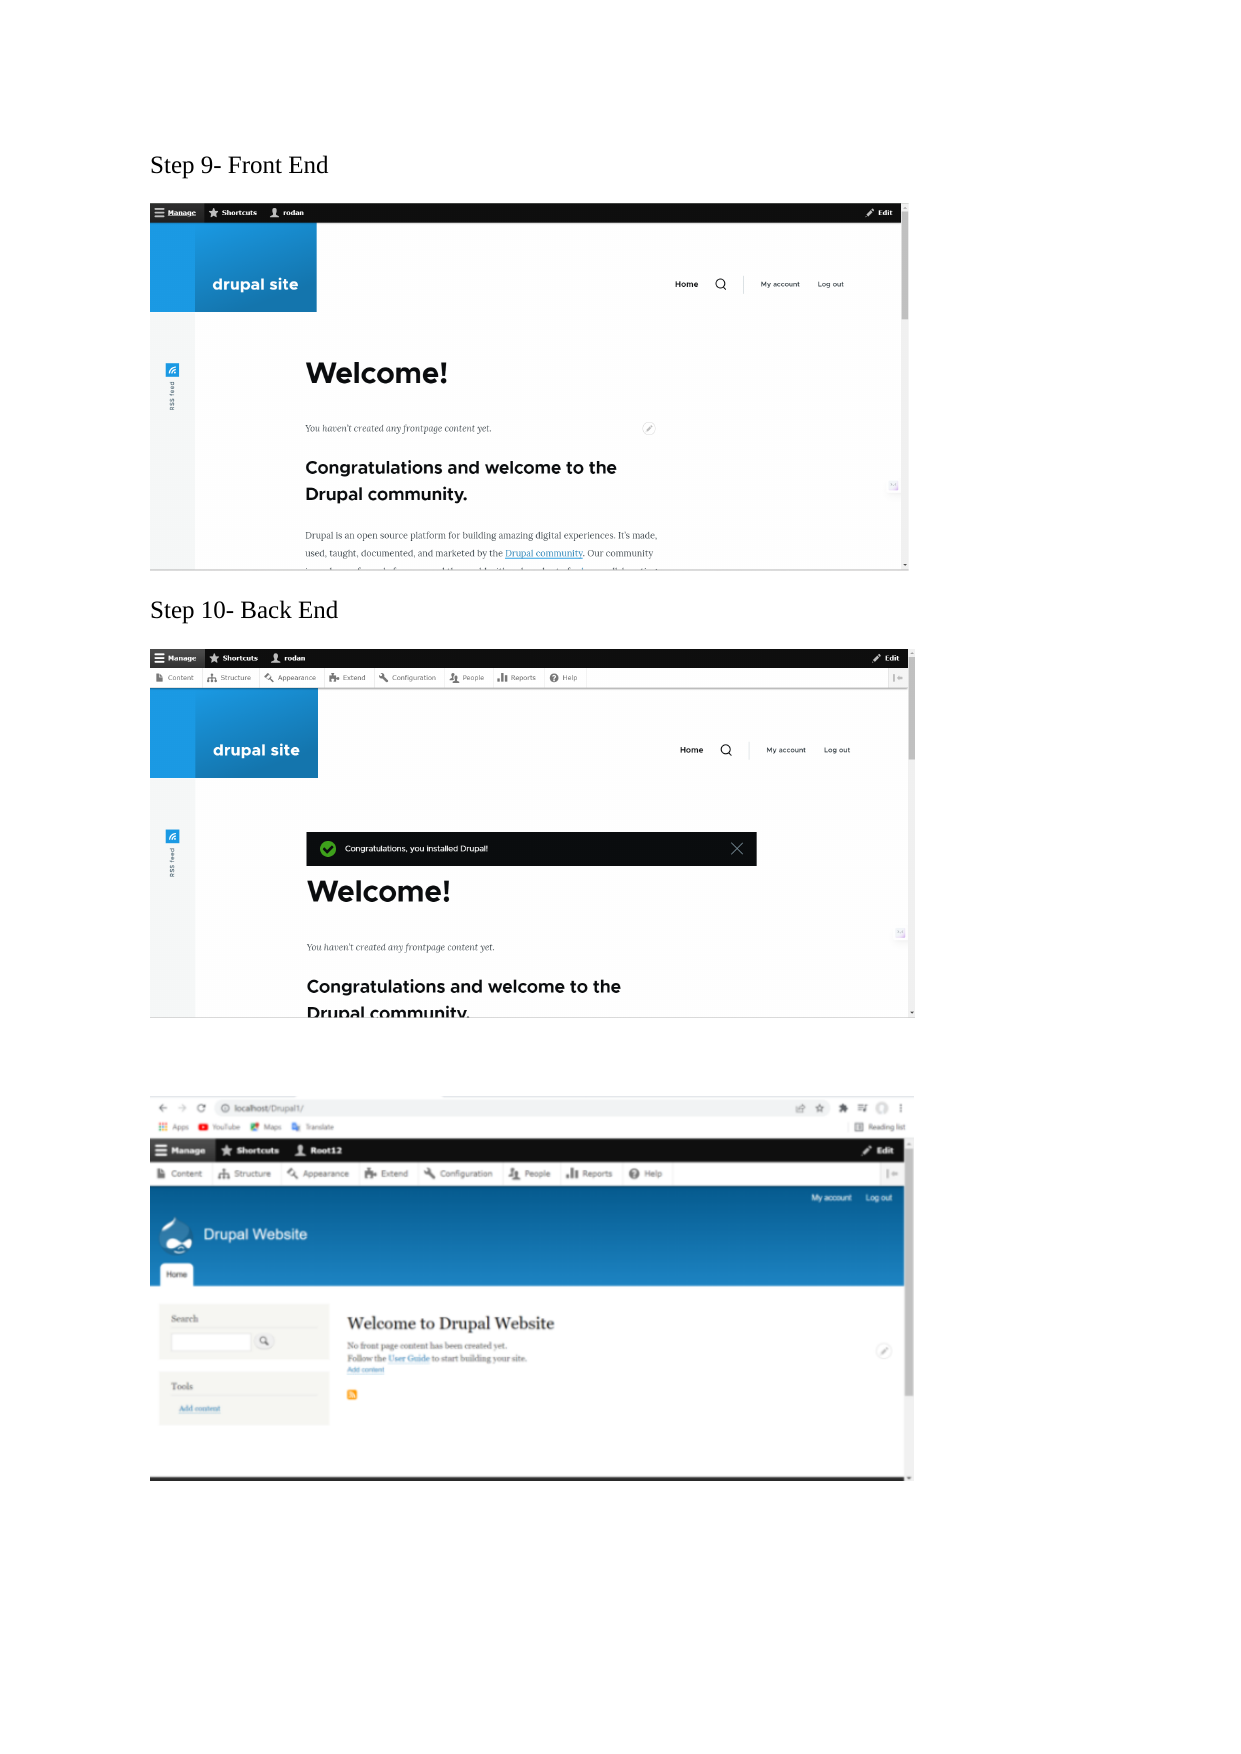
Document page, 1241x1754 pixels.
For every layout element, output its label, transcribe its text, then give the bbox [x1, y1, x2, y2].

picture [150, 1096, 914, 1481]
picture [150, 203, 909, 571]
text Step 10- Back End [150, 595, 1090, 624]
picture [150, 649, 915, 1018]
text Step 9- Front End [150, 150, 1090, 179]
